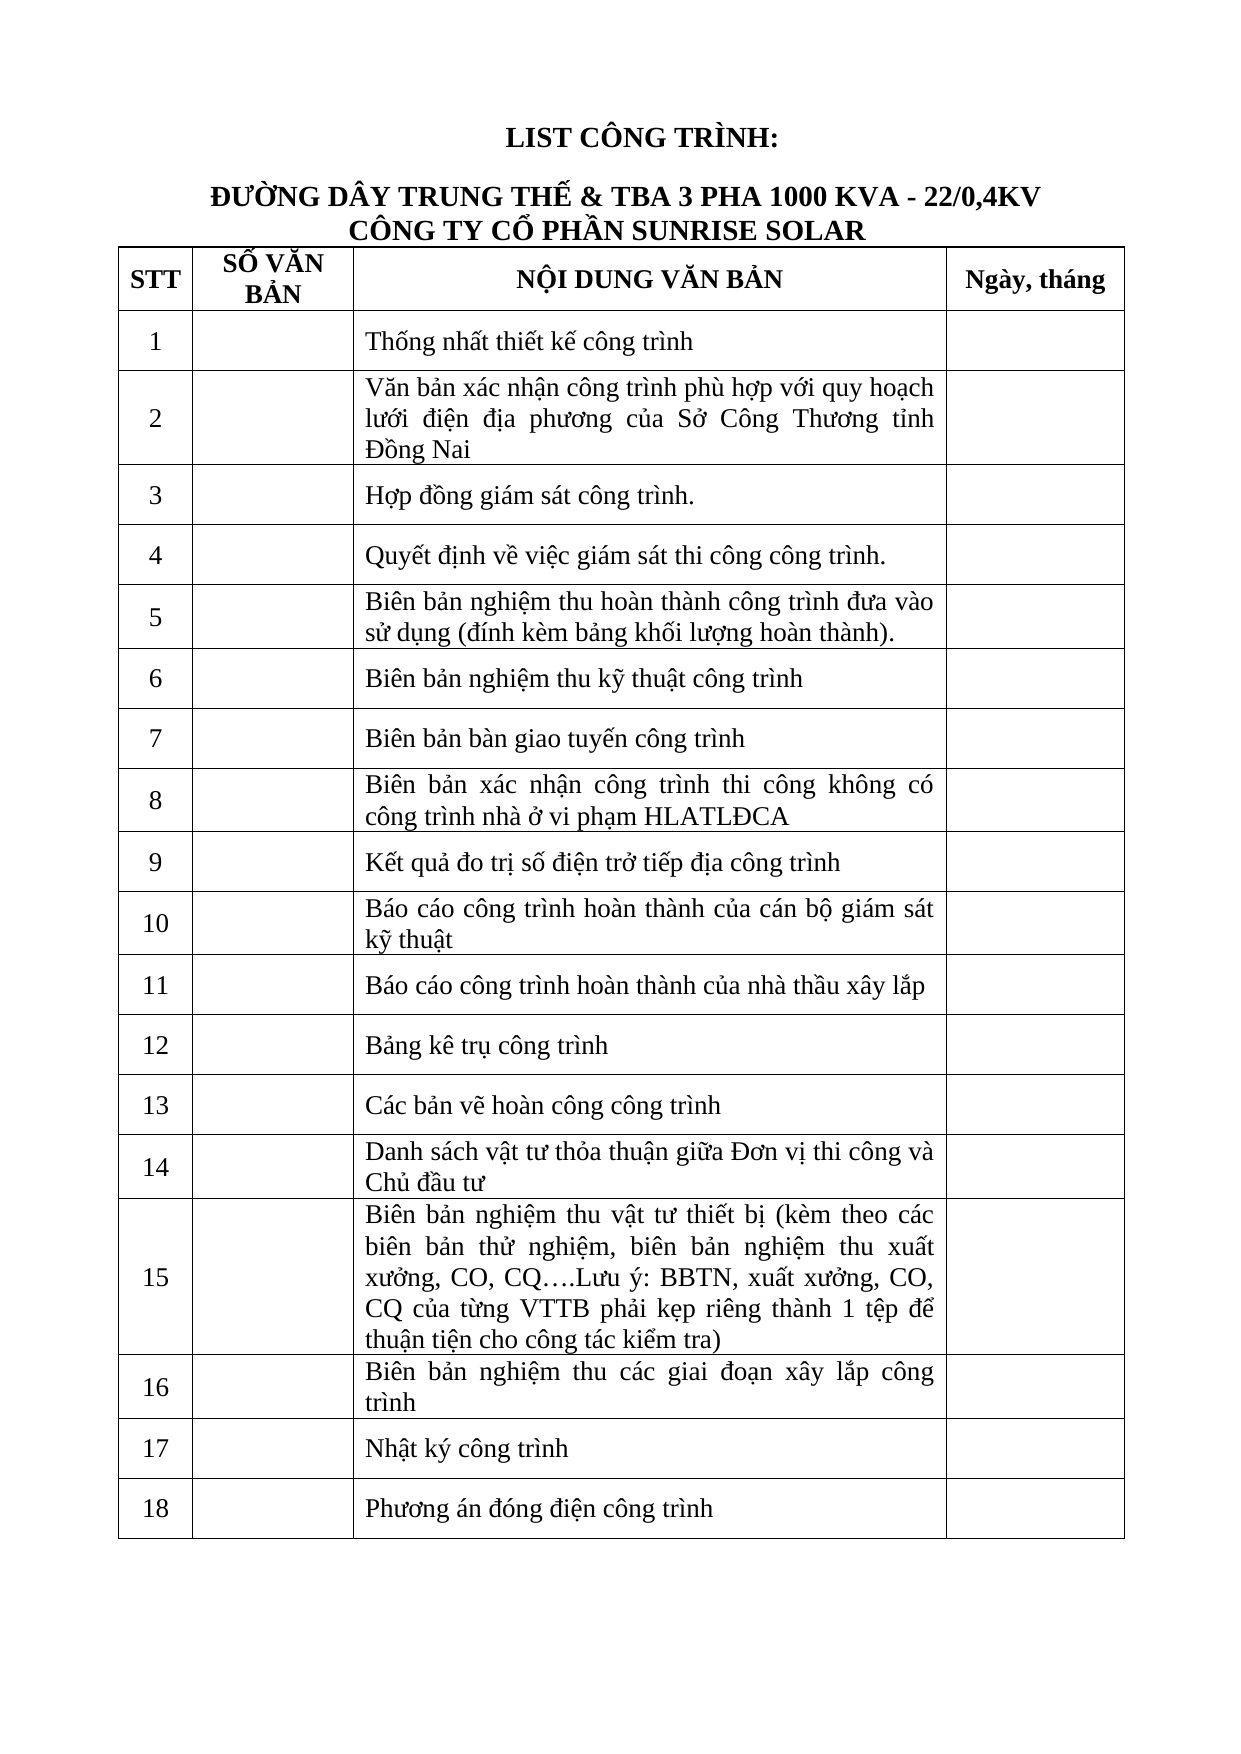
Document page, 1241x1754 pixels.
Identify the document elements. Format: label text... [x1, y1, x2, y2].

table_cell Biên bản bàn giao tuyến công trình [354, 709, 946, 767]
table_cell Biên bản nghiệm thu hoàn thành công trình đưa vào sử dụng (đính kèm bảng khối lượng hoàn thành). [354, 585, 946, 647]
table_cell Kết quả đo trị số điện trở tiếp địa công trình [354, 832, 946, 891]
table_cell [947, 1015, 1124, 1074]
table_cell 14 [119, 1135, 192, 1197]
table_cell [947, 709, 1124, 767]
table_header NỘI DUNG VĂN BẢN [354, 248, 946, 310]
table_cell [193, 709, 353, 767]
table_cell 11 [119, 955, 192, 1014]
table_cell [947, 649, 1124, 707]
table_cell [947, 1075, 1124, 1134]
table_cell [947, 465, 1124, 524]
table_cell Các bản vẽ hoàn công công trình [354, 1075, 946, 1134]
table_cell Thống nhất thiết kế công trình [354, 311, 946, 370]
table_cell [193, 1075, 353, 1134]
text LIST CÔNG TRÌNH: [148, 120, 1137, 153]
table_cell 18 [119, 1479, 192, 1538]
table_cell [947, 311, 1124, 370]
table_cell Danh sách vật tư thỏa thuận giữa Đơn vị thi công và Chủ đầu tư [354, 1135, 946, 1197]
table_header Ngày, tháng [947, 248, 1124, 310]
table_cell [947, 892, 1124, 954]
table_cell 8 [119, 769, 192, 831]
table_cell [193, 1479, 353, 1538]
table_cell 3 [119, 465, 192, 524]
table_cell 17 [119, 1419, 192, 1478]
table_cell [193, 465, 353, 524]
table_cell [947, 1199, 1124, 1354]
table_cell 15 [119, 1199, 192, 1354]
table_cell [947, 585, 1124, 647]
table_cell Báo cáo công trình hoàn thành của nhà thầu xây lắp [354, 955, 946, 1014]
table_cell [193, 832, 353, 891]
table_cell Báo cáo công trình hoàn thành của cán bộ giám sát kỹ thuật [354, 892, 946, 954]
table_cell [947, 1479, 1124, 1538]
table_cell [947, 371, 1124, 464]
table_cell [947, 769, 1124, 831]
table_cell Biên bản nghiệm thu các giai đoạn xây lắp công trình [354, 1355, 946, 1418]
table_cell [193, 1015, 353, 1074]
table_cell Quyết định về việc giám sát thi công công trình. [354, 525, 946, 584]
table_cell [193, 1199, 353, 1354]
table_header STT [119, 248, 192, 310]
table_cell 6 [119, 649, 192, 707]
table_cell Biên bản nghiệm thu kỹ thuật công trình [354, 649, 946, 707]
table_cell [193, 955, 353, 1014]
table_cell Biên bản nghiệm thu vật tư thiết bị (kèm theo các biên bản thử nghiệm, biên bản nghiệm thu xuất xưởng, CO, CQ….Lưu ý: BBTN, xuất xưởng, CO, CQ của từng VTTB phải kẹp riêng thành 1 tệp để thuận tiện cho công tác kiểm tra) [354, 1199, 946, 1354]
table_cell [947, 1355, 1124, 1418]
table_cell [193, 1355, 353, 1418]
table_cell [193, 371, 353, 464]
table_cell Hợp đồng giám sát công trình. [354, 465, 946, 524]
table_cell 5 [119, 585, 192, 647]
table_cell Văn bản xác nhận công trình phù hợp với quy hoạch lưới điện địa phương của Sở Công Thương tỉnh Đồng Nai [354, 371, 946, 464]
table_cell [947, 1419, 1124, 1478]
table_cell [193, 311, 353, 370]
text ĐƯỜNG DÂY TRUNG THẾ & TBA 3 PHA 1000 KVA - 22/0,4KV CÔNG TY CỔ PHẦN SUNRISE SOLAR [148, 179, 1066, 246]
table_cell [193, 1135, 353, 1197]
table_cell 9 [119, 832, 192, 891]
table_cell 4 [119, 525, 192, 584]
table_cell Nhật ký công trình [354, 1419, 946, 1478]
table_cell 1 [119, 311, 192, 370]
table_cell [193, 649, 353, 707]
table_cell 2 [119, 371, 192, 464]
table_header SỐ VĂN BẢN [193, 248, 353, 310]
table_cell Phương án đóng điện công trình [354, 1479, 946, 1538]
table_cell 12 [119, 1015, 192, 1074]
table_cell 16 [119, 1355, 192, 1418]
table_cell 10 [119, 892, 192, 954]
table_cell [193, 892, 353, 954]
table_cell [193, 1419, 353, 1478]
table_cell [947, 955, 1124, 1014]
table_cell [947, 1135, 1124, 1197]
table_cell Biên bản xác nhận công trình thi công không có công trình nhà ở vi phạm HLATLĐCA [354, 769, 946, 831]
table_cell [947, 525, 1124, 584]
table_cell [947, 832, 1124, 891]
table_cell [193, 585, 353, 647]
table_cell 13 [119, 1075, 192, 1134]
table_cell [193, 525, 353, 584]
table_cell 7 [119, 709, 192, 767]
table_cell [193, 769, 353, 831]
table_cell Bảng kê trụ công trình [354, 1015, 946, 1074]
